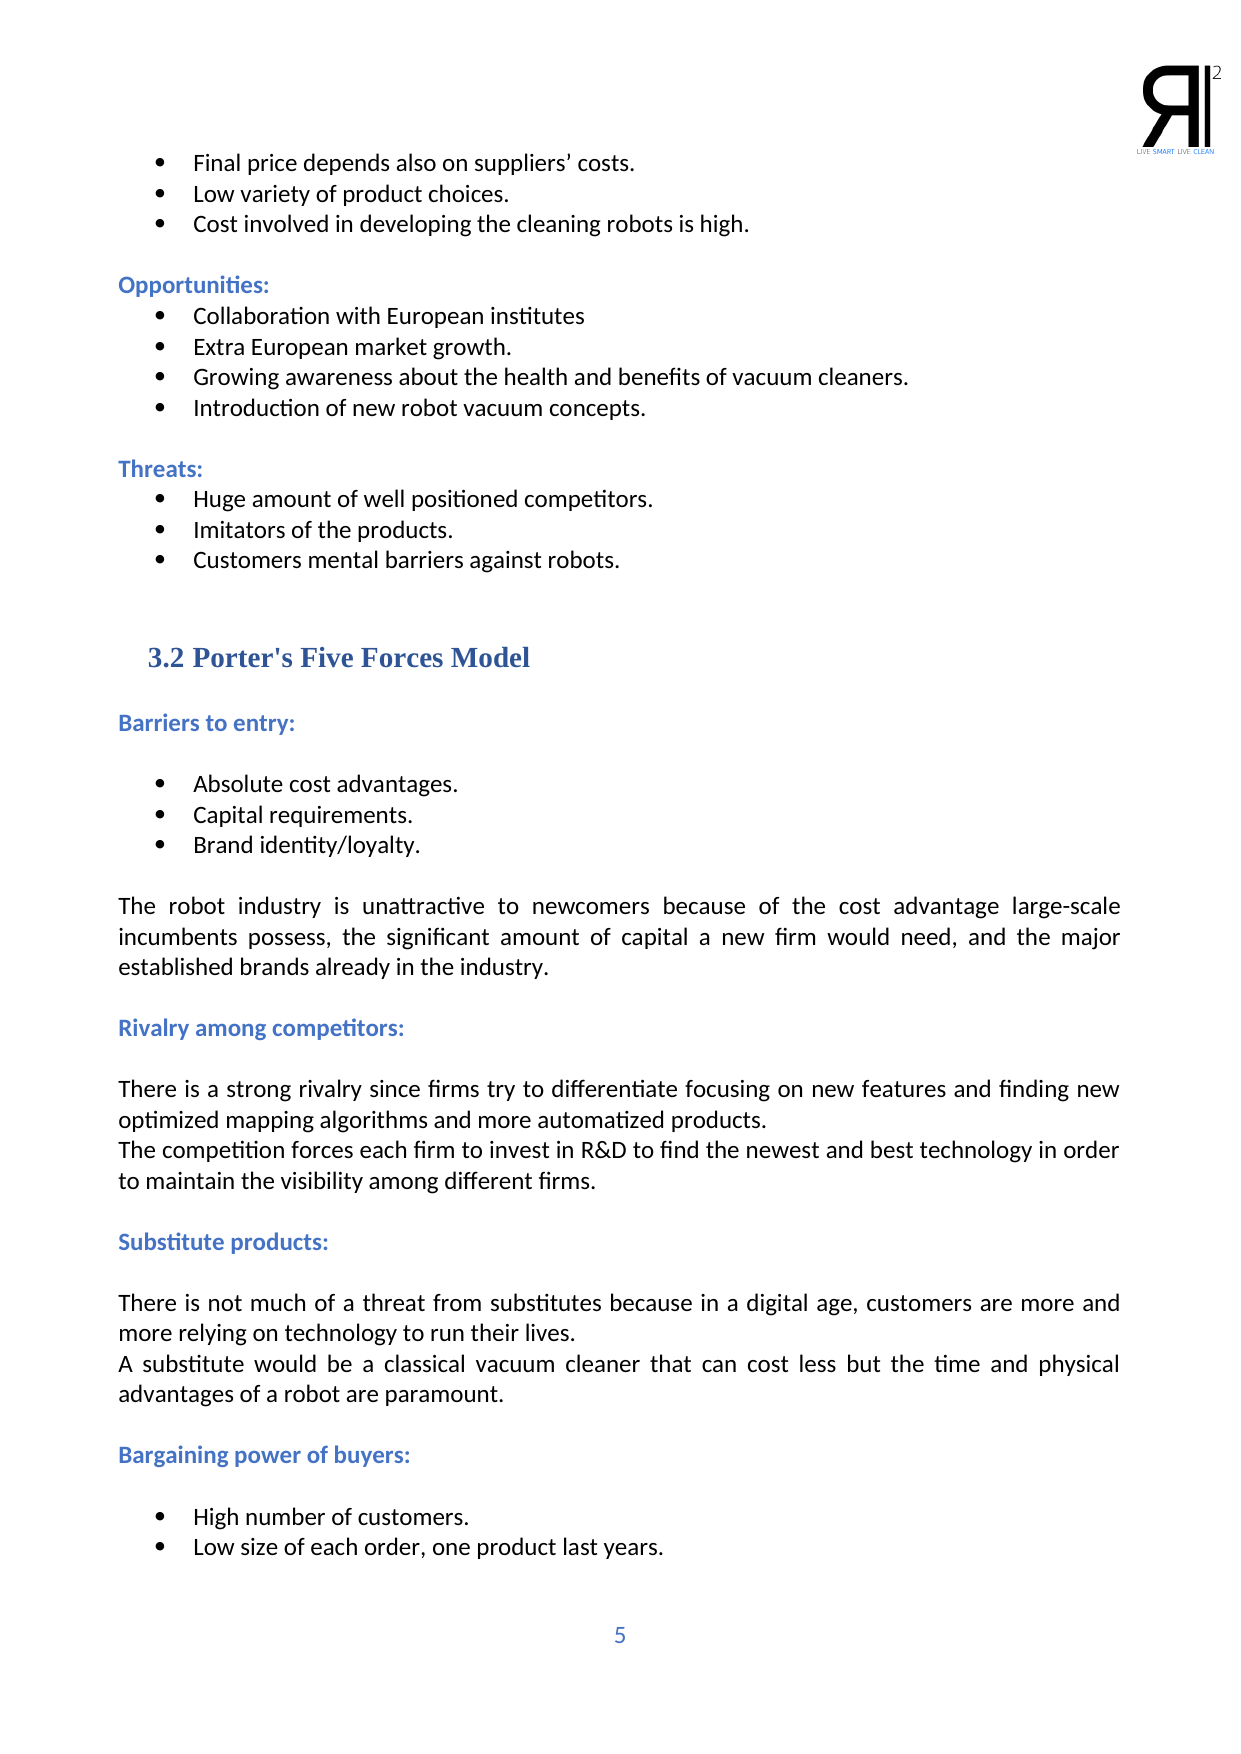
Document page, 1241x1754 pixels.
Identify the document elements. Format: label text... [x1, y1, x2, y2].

list Extra European market growth. [156, 331, 1122, 361]
list Brand identity/loyalty. [156, 829, 1122, 860]
list Collaboration with European institutes [156, 300, 1122, 331]
list High number of customers. [156, 1501, 1122, 1531]
text A substitute would be a classical vacuum cleaner that can cost less but the time and physical advantages of a robot are paramount. [118, 1348, 1122, 1409]
text There is a strong rivalry since firms try to differentiate focusing on new features and finding new optimized mapping algorithms and more automatized products. [118, 1073, 1122, 1134]
list Cost involved in developing the cleaning robots is high. [156, 209, 1122, 239]
list Final price depends also on suppliers’ costs. [156, 148, 1122, 178]
list Customers mental barriers against robots. [156, 544, 1122, 575]
list Low size of each order, one product last years. [156, 1531, 1122, 1562]
text Barriers to entry: [118, 707, 1122, 738]
list Absolute cost advantages. [156, 768, 1122, 799]
text Opportunities: [118, 270, 1122, 300]
text Bargaining power of buyers: [118, 1440, 1122, 1470]
text Substitute products: [118, 1226, 1122, 1257]
text The competition forces each firm to invest in R&D to find the newest and best technology in order to maintain the visibility among different firms. [118, 1134, 1122, 1196]
text The robot industry is unattractive to newcomers because of the cost advantage large-scale incumbents possess, the significant amount of capital a new firm would need, and the major established brands already in the industry. [118, 890, 1122, 982]
text Rivalry among competitors: [118, 1012, 1122, 1043]
list Huge amount of well positioned competitors. [156, 483, 1122, 514]
text Threats: [118, 453, 1122, 483]
list Low variety of product choices. [156, 178, 1122, 209]
list Capital requirements. [156, 799, 1122, 829]
subtitle Porter's Five Forces Model [148, 640, 1122, 674]
list Growing awareness about the health and benefits of vacuum cleaners. [156, 361, 1122, 392]
list Introduction of new robot vacuum concepts. [156, 392, 1122, 422]
list Imitators of the products. [156, 514, 1122, 544]
text There is not much of a threat from substitutes because in a digital age, customers are more and more relying on technology to run their lives. [118, 1287, 1122, 1348]
picture [1130, 58, 1228, 159]
